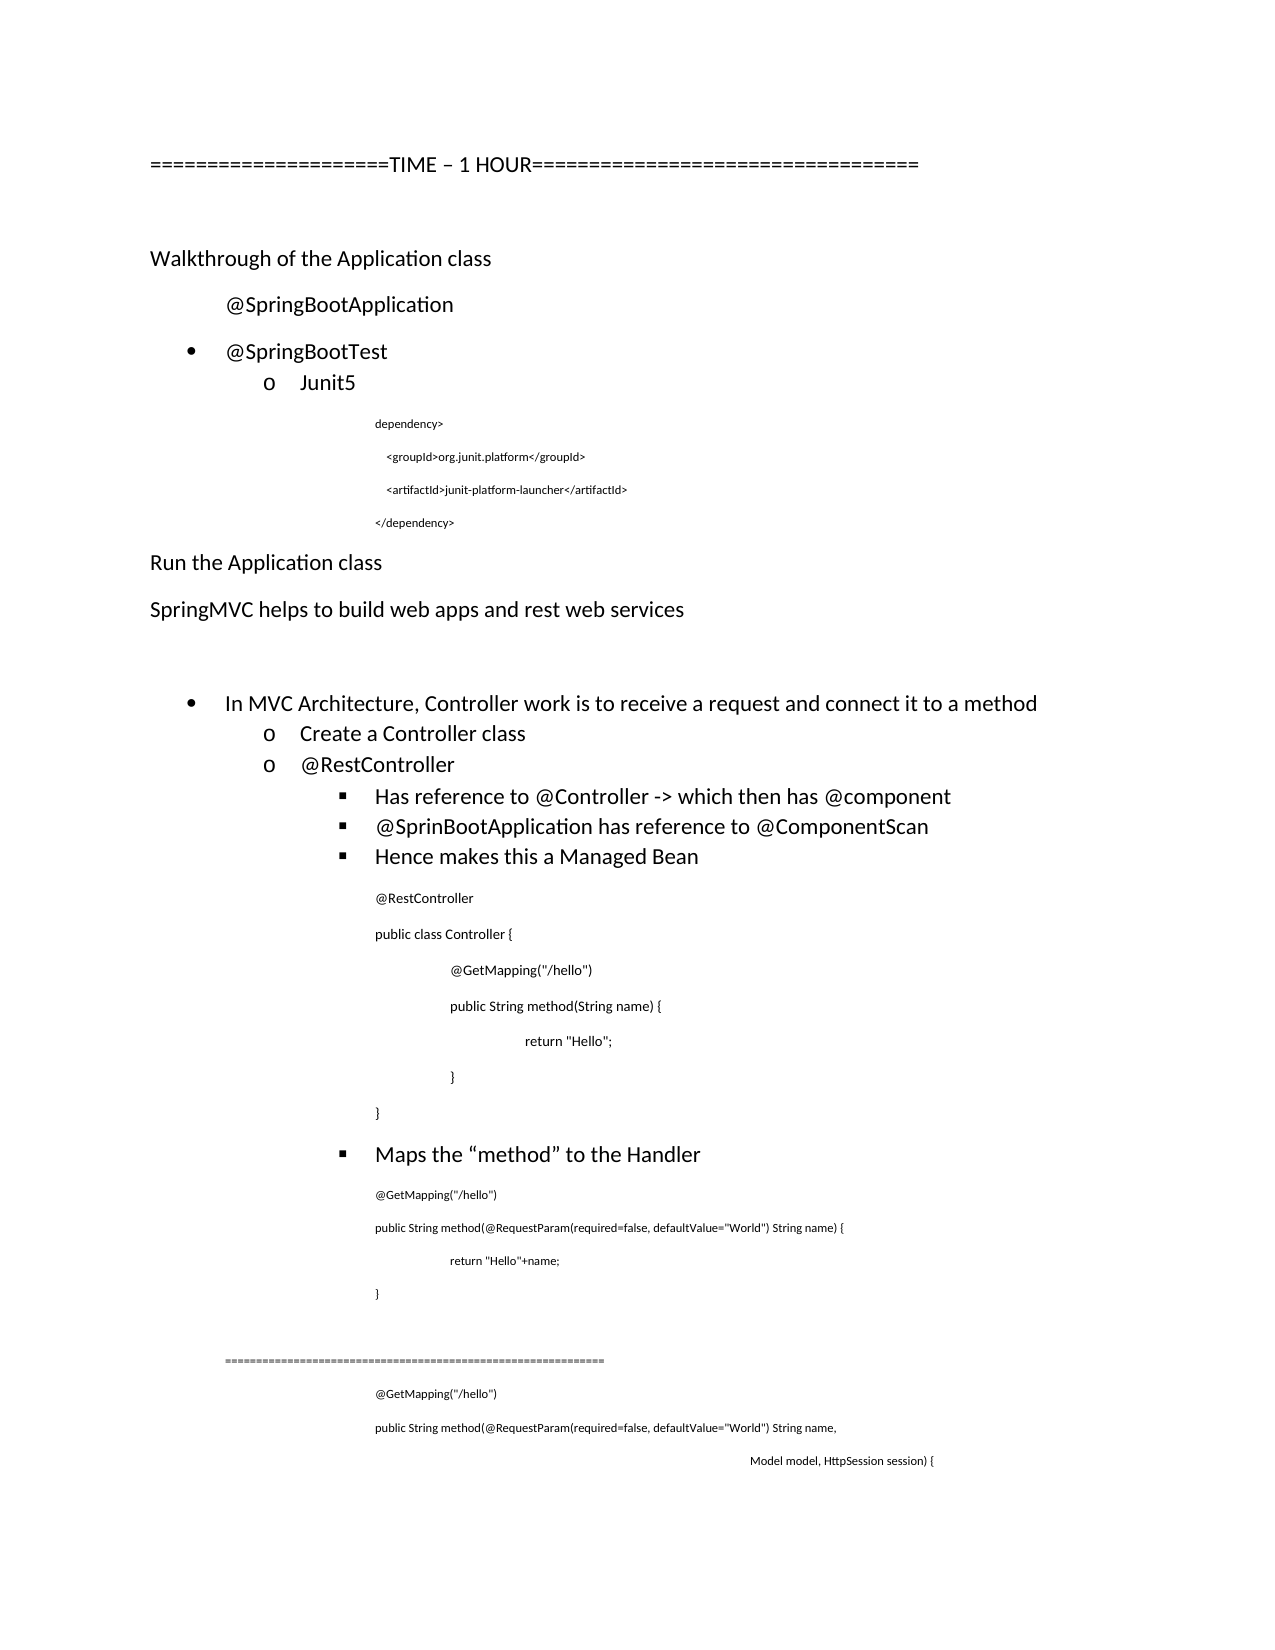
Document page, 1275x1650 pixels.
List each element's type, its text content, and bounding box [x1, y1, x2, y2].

text } [375, 1068, 1125, 1086]
text =====================TIME – 1 HOUR================================== [150, 150, 1125, 178]
list Junit5 [262, 368, 1125, 397]
text <groupId>org.junit.platform</groupId> [225, 449, 1125, 464]
text @RestController [375, 889, 1125, 907]
text return "Hello"; [375, 1033, 1125, 1051]
text Run the Application class [150, 548, 1125, 576]
text } [375, 1104, 1125, 1122]
text @SpringBootApplication [150, 291, 1125, 319]
text @GetMapping("/hello") [375, 961, 1125, 979]
list @RestController [262, 751, 1125, 780]
list In MVC Architecture, Controller work is to receive a request and connect it to a method [187, 689, 1125, 717]
text <artifactId>junit-platform-launcher</artifactId> [225, 482, 1125, 497]
list @SprinBootApplication has reference to @ComponentScan [337, 812, 1125, 840]
text Walkthrough of the Application class [150, 244, 1125, 272]
text return "Hello"+name; [225, 1253, 1125, 1269]
list Has reference to @Controller -> which then has @component [337, 782, 1125, 810]
text public String method(String name) { [375, 997, 1125, 1015]
text </dependency> [225, 515, 1125, 531]
list Create a Controller class [262, 719, 1125, 748]
text public String method(@RequestParam(required=false, defaultValue="World") String name, [225, 1421, 1125, 1436]
list Hence makes this a Managed Bean [337, 842, 1125, 871]
text public String method(@RequestParam(required=false, defaultValue="World") String name) { [225, 1220, 1125, 1236]
list Maps the “method” to the Handler [337, 1140, 1125, 1168]
text } [225, 1286, 1125, 1302]
text public class Controller { [375, 925, 1125, 943]
text @GetMapping("/hello") [225, 1386, 1125, 1401]
text @GetMapping("/hello") [300, 1187, 1125, 1202]
text Model model, HttpSession session) { [225, 1454, 1125, 1469]
text dependency> [300, 416, 1125, 431]
text ============================================================= [225, 1353, 1125, 1368]
list @SpringBootTest [187, 337, 1125, 366]
text SpringMVC helps to build web apps and rest web services [150, 595, 1125, 623]
